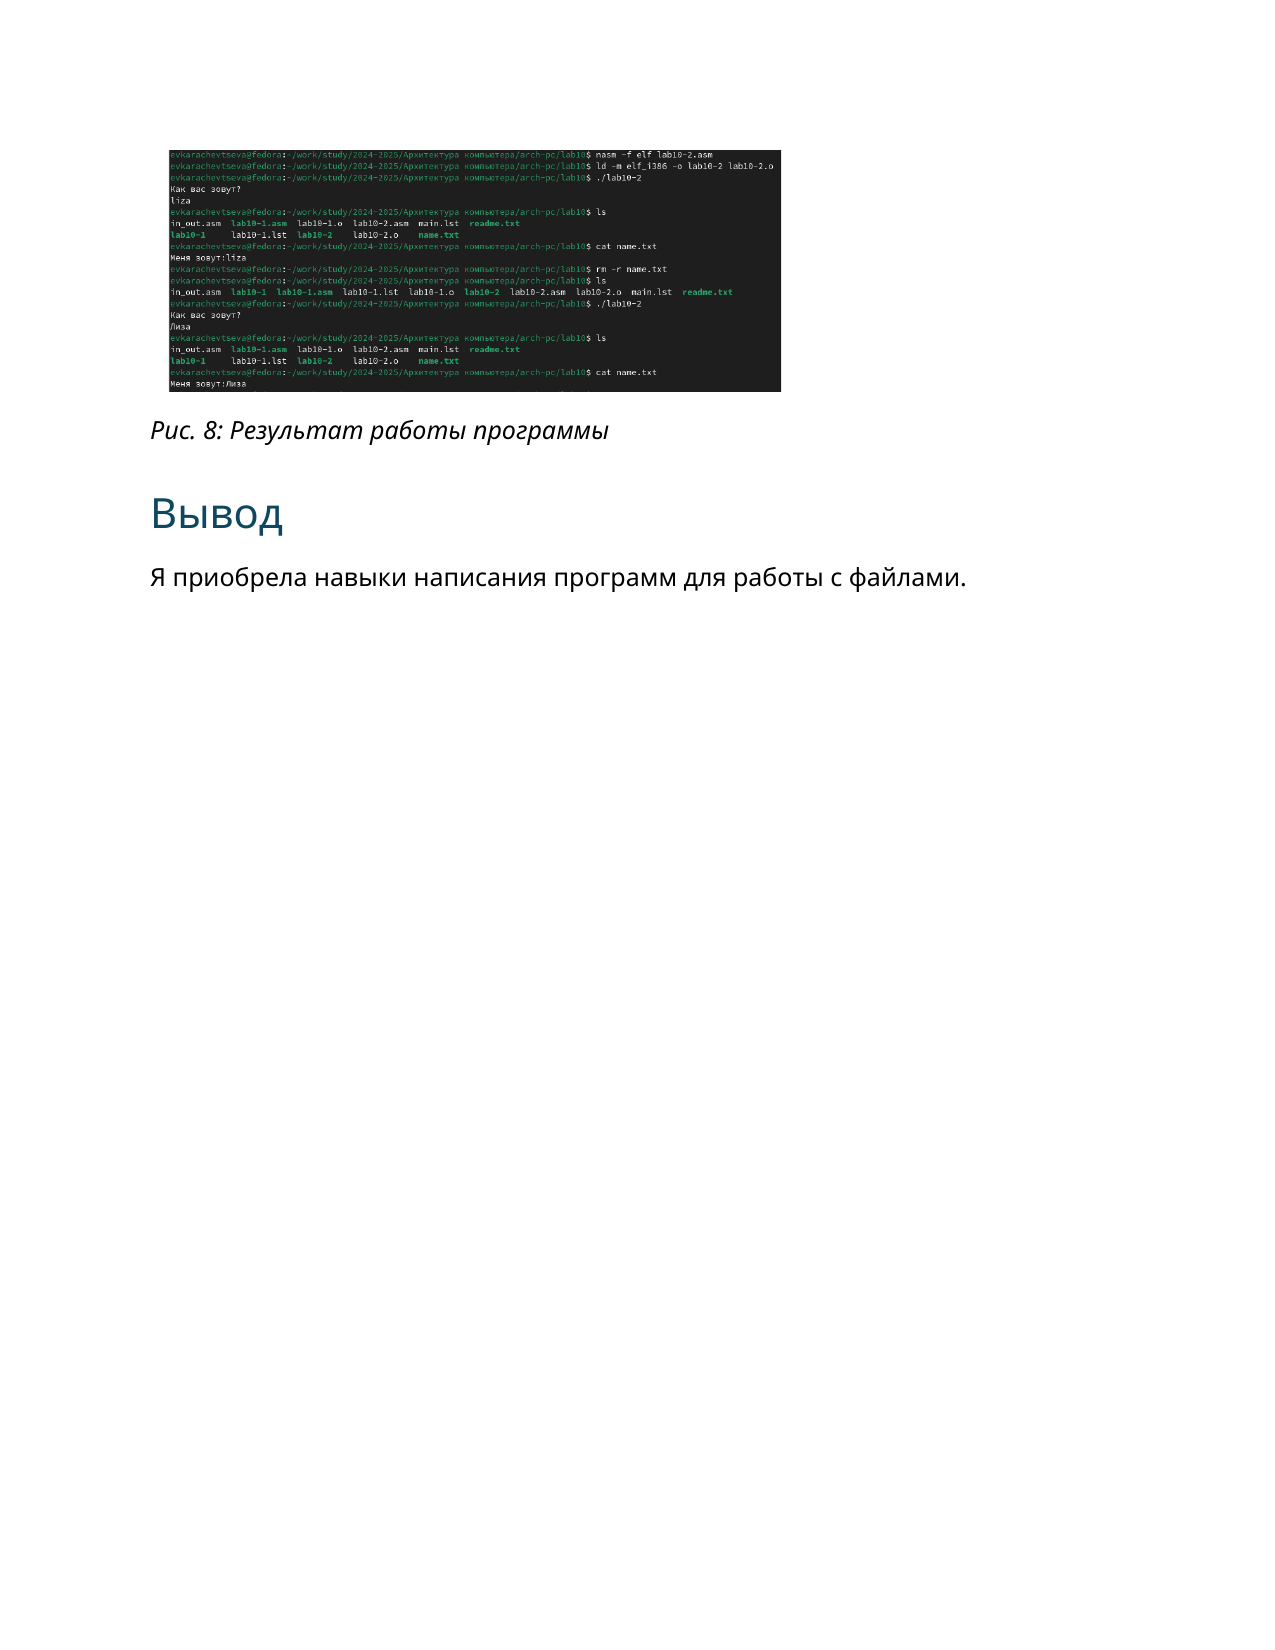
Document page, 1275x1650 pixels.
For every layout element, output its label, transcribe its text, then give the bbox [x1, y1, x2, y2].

subtitle Вывод [150, 484, 1125, 541]
text Я приобрела навыки написания программ для работы с файлами. [150, 559, 1125, 593]
picture [168, 150, 782, 392]
text Рис. 8: Результат работы программы [150, 412, 1125, 446]
